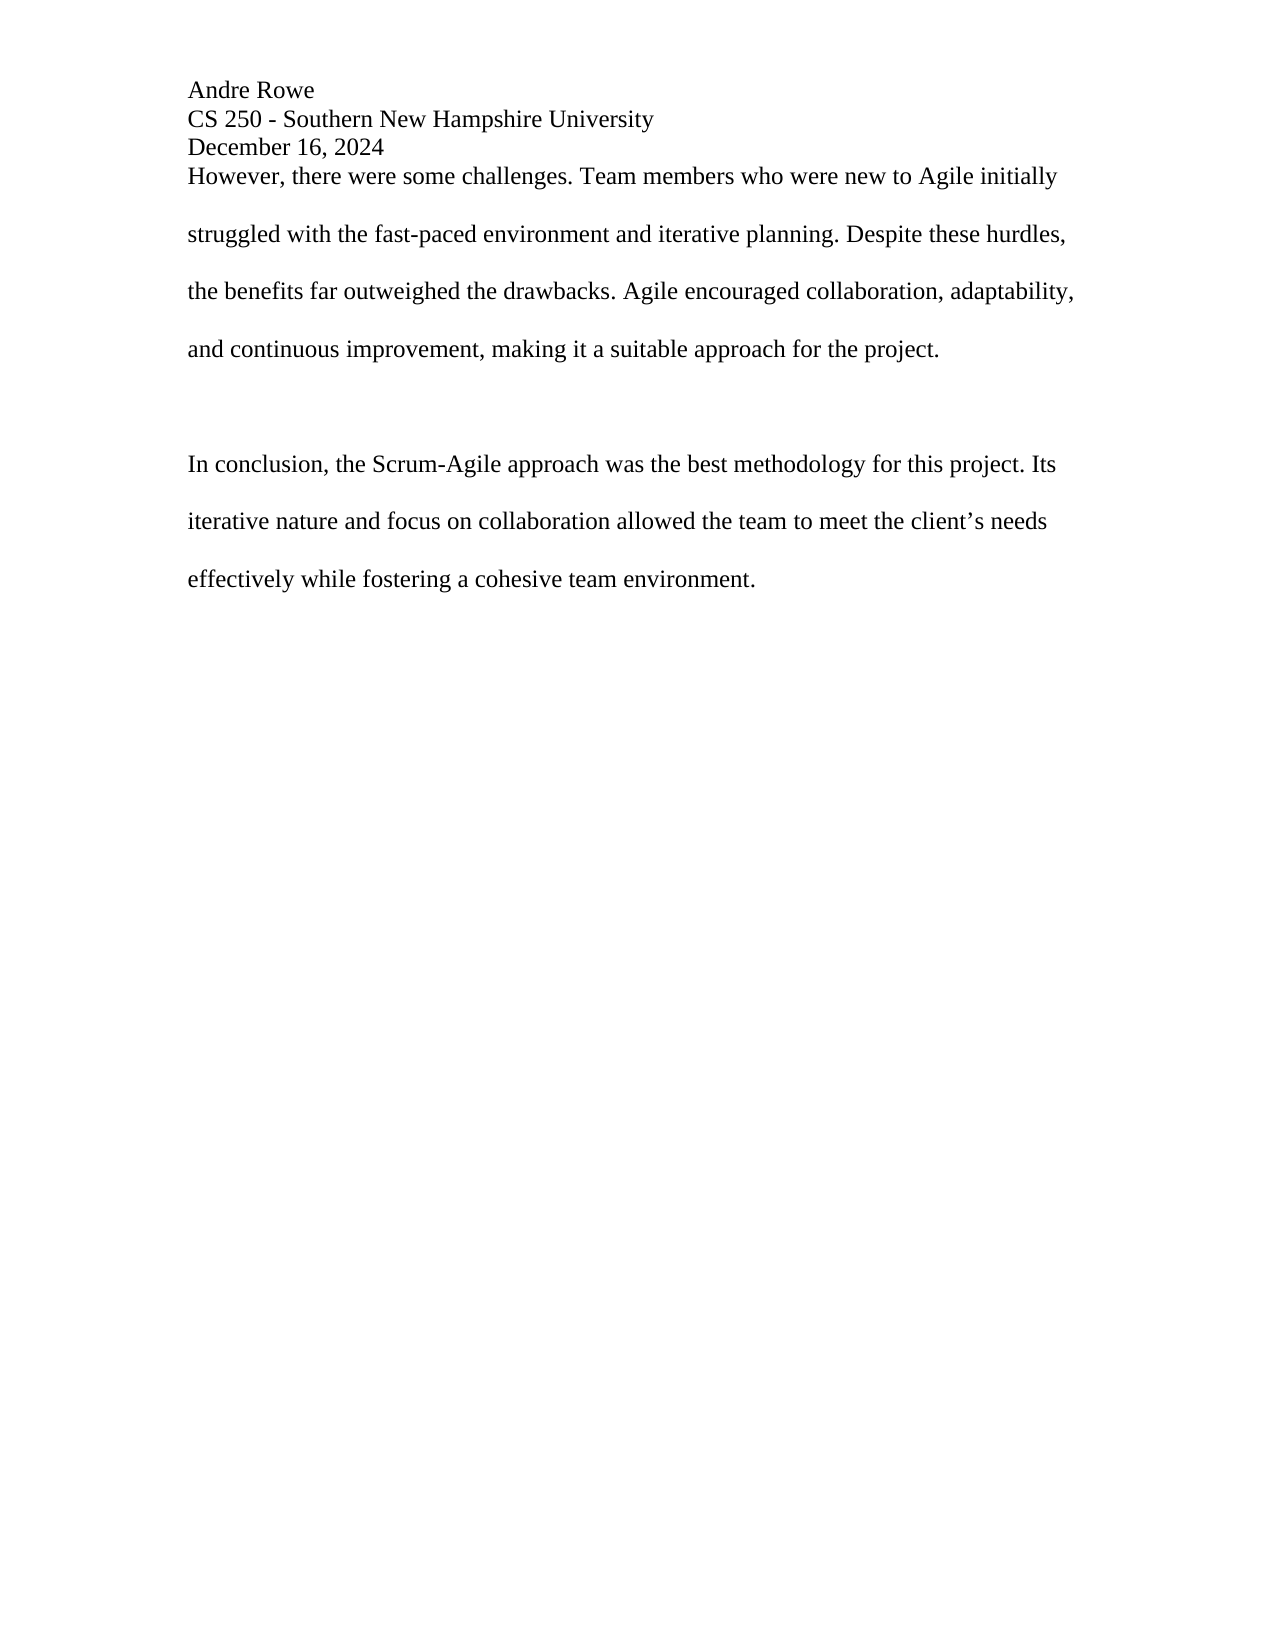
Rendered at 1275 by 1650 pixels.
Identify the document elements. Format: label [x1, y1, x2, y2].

text [187, 161, 1087, 592]
